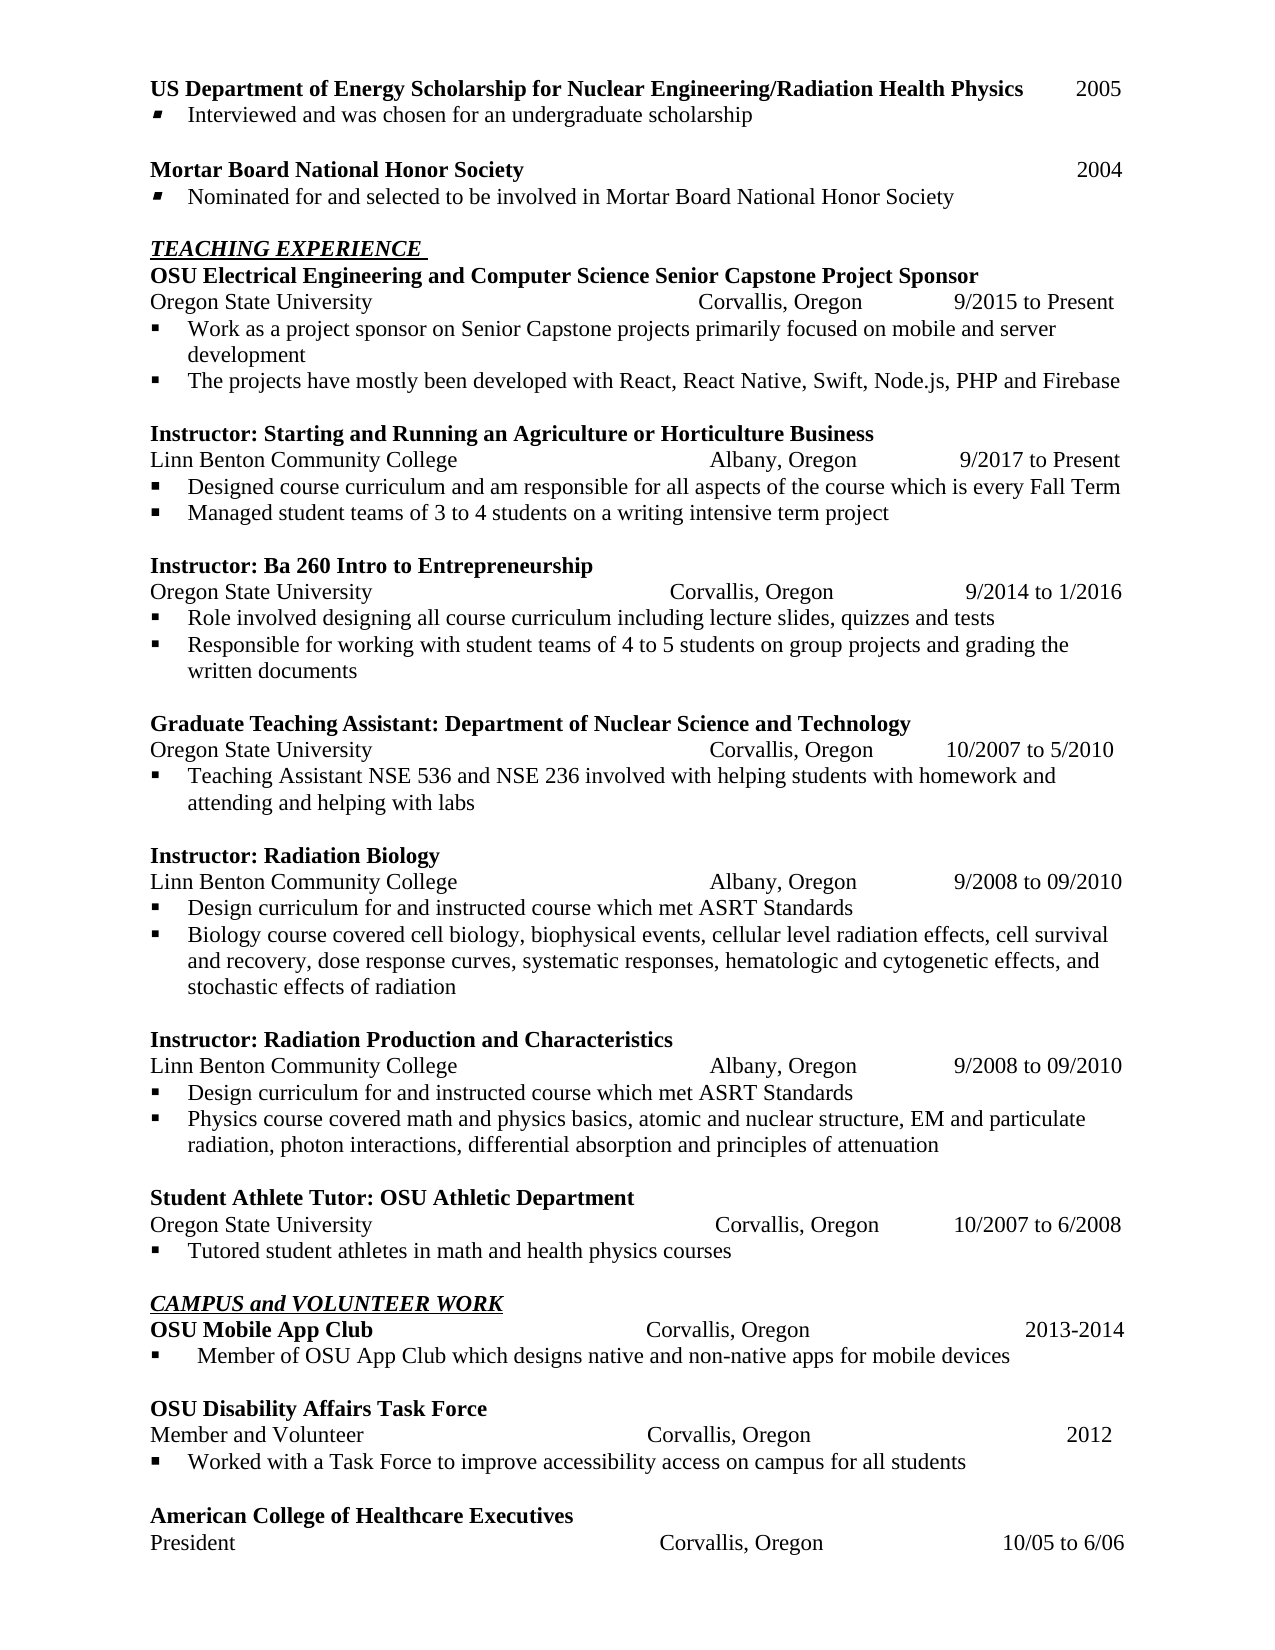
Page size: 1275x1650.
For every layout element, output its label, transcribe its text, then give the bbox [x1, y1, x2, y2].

text Oregon State University Corvallis, Oregon 10/2007 to 5/2010 [150, 736, 1125, 763]
text Graduate Teaching Assistant: Department of Nuclear Science and Technology [150, 710, 1125, 736]
list Interviewed and was chosen for an undergraduate scholarship [150, 101, 1125, 128]
text President Corvallis, Oregon 10/05 to 6/06 [150, 1528, 1125, 1555]
list Role involved designing all course curriculum including lecture slides, quizzes and tests [150, 604, 1125, 631]
text CAMPUS and VOLUNTEER WORK [150, 1290, 1125, 1316]
list Teaching Assistant NSE 536 and NSE 236 involved with helping students with homework and attending and helping with labs [150, 763, 1125, 815]
list The projects have mostly been developed with React, React Native, Swift, Node.js, PHP and Firebase [150, 367, 1125, 394]
text OSU Electrical Engineering and Computer Science Senior Capstone Project Sponsor [150, 262, 1125, 288]
list Member of OSU App Club which designs native and non-native apps for mobile devices [150, 1342, 1125, 1369]
text Member and Volunteer Corvallis, Oregon 2012 [150, 1421, 1125, 1448]
list Nominated for and selected to be involved in Mortar Board National Honor Society [150, 183, 1125, 209]
text Linn Benton Community College Albany, Oregon 9/2008 to 09/2010 [150, 1052, 1125, 1079]
list Responsible for working with student teams of 4 to 5 students on group projects and grading the written documents [150, 631, 1125, 683]
text Instructor: Radiation Biology [150, 842, 1125, 868]
text Instructor: Starting and Running an Agriculture or Horticulture Business [150, 420, 1125, 446]
list Managed student teams of 3 to 4 students on a writing intensive term project [150, 499, 1125, 525]
list Physics course covered math and physics basics, atomic and nuclear structure, EM and particulate radiation, photon interactions, differential absorption and principles of attenuation [150, 1105, 1125, 1158]
text OSU Mobile App Club Corvallis, Oregon 2013-2014 [150, 1316, 1125, 1342]
list Designed course curriculum and am responsible for all aspects of the course which is every Fall Term [150, 473, 1125, 499]
text Oregon State University Corvallis, Oregon 10/2007 to 6/2008 [150, 1211, 1125, 1237]
text Oregon State University Corvallis, Oregon 9/2014 to 1/2016 [150, 578, 1125, 604]
text Instructor: Radiation Production and Characteristics [150, 1026, 1125, 1052]
text Linn Benton Community College Albany, Oregon 9/2008 to 09/2010 [150, 868, 1125, 894]
text US Department of Energy Scholarship for Nuclear Engineering/Radiation Health Physics 2005 [150, 75, 1125, 101]
list Tutored student athletes in math and health physics courses [150, 1237, 1125, 1263]
list Design curriculum for and instructed course which met ASRT Standards [150, 1079, 1125, 1105]
list Worked with a Task Force to improve accessibility access on campus for all students [150, 1448, 1125, 1502]
text Instructor: Ba 260 Intro to Entrepreneurship [150, 552, 1125, 578]
list Design curriculum for and instructed course which met ASRT Standards [150, 894, 1125, 921]
text Mortar Board National Honor Society 2004 [150, 156, 1125, 183]
list Work as a project sponsor on Senior Capstone projects primarily focused on mobile and server development [150, 314, 1125, 367]
text American College of Healthcare Executives [150, 1502, 1125, 1528]
list Biology course covered cell biology, biophysical events, cellular level radiation effects, cell survival and recovery, dose response curves, systematic responses, hematologic and cytogenetic effects, and stochastic effects of radiation [150, 921, 1125, 1000]
text Linn Benton Community College Albany, Oregon 9/2017 to Present [150, 446, 1125, 473]
text Student Athlete Tutor: OSU Athletic Department [150, 1184, 1125, 1211]
text Oregon State University Corvallis, Oregon 9/2015 to Present [150, 288, 1125, 314]
text TEACHING EXPERIENCE [150, 236, 1125, 262]
text OSU Disability Affairs Task Force [150, 1395, 1125, 1421]
